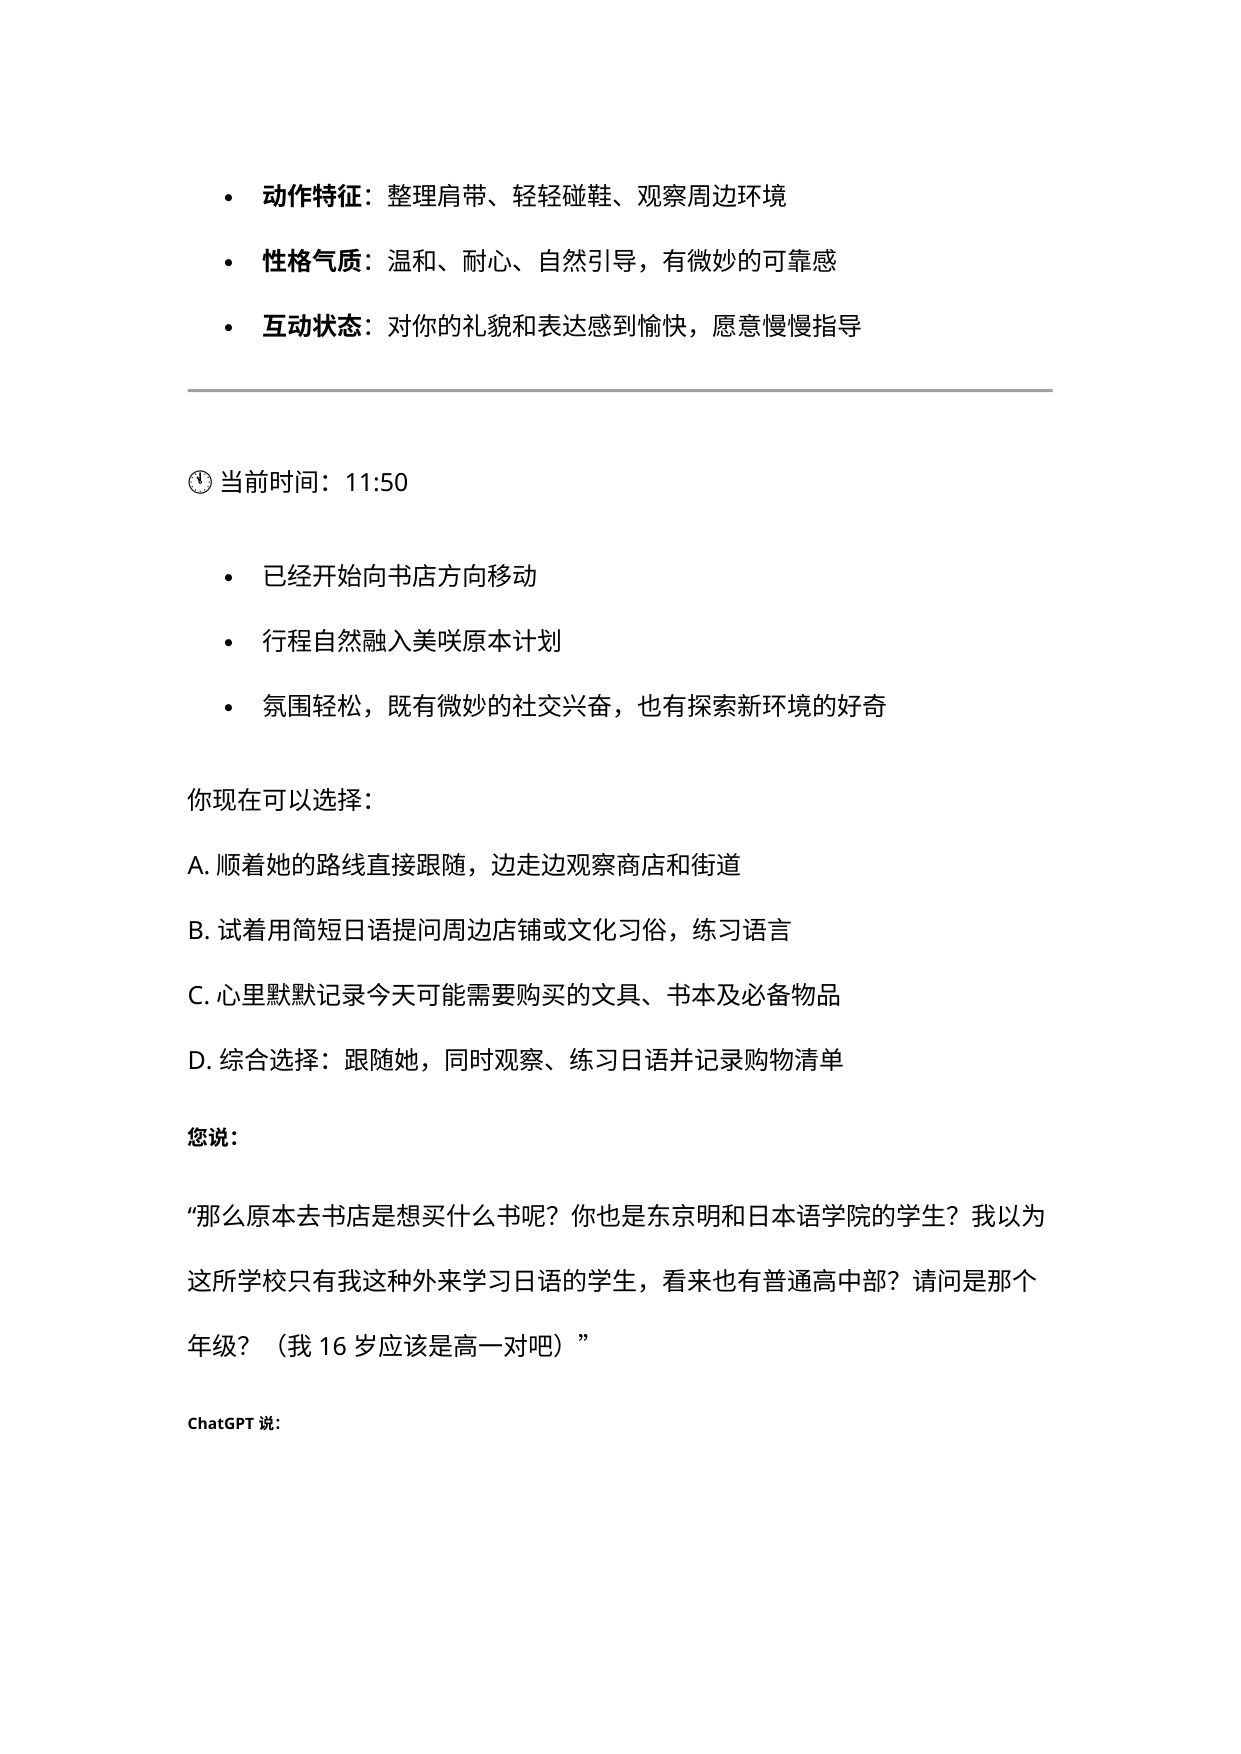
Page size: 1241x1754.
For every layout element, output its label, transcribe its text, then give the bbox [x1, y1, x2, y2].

list 互动状态：对你的礼貌和表达感到愉快，愿意慢慢指导 [225, 292, 1053, 357]
text 你现在可以选择： A. 顺着她的路线直接跟随，边走边观察商店和街道 B. 试着用简短日语提问周边店铺或文化习俗，练习语言 C. 心里默默记录今天可能需要购买的文具、书本及必备物品 D. 综合选择：跟随她，同时观察、练习日语并记录购物清单 [187, 766, 1053, 1091]
list 已经开始向书店方向移动 [225, 542, 1053, 607]
list 性格气质：温和、耐心、自然引导，有微妙的可靠感 [225, 227, 1053, 292]
list 氛围轻松，既有微妙的社交兴奋，也有探索新环境的好奇 [225, 672, 1053, 737]
text ChatGPT 说： [187, 1406, 1053, 1439]
text “那么原本去书店是想买什么书呢？你也是东京明和日本语学院的学生？我以为这所学校只有我这种外来学习日语的学生，看来也有普通高中部？请问是那个年级？（我 16 岁应该是高一对吧）” [187, 1182, 1053, 1377]
list 动作特征：整理肩带、轻轻碰鞋、观察周边环境 [225, 162, 1053, 227]
text 🕚 当前时间：11:50 [187, 448, 1053, 513]
text 您说： [187, 1120, 1053, 1153]
list 行程自然融入美咲原本计划 [225, 607, 1053, 672]
